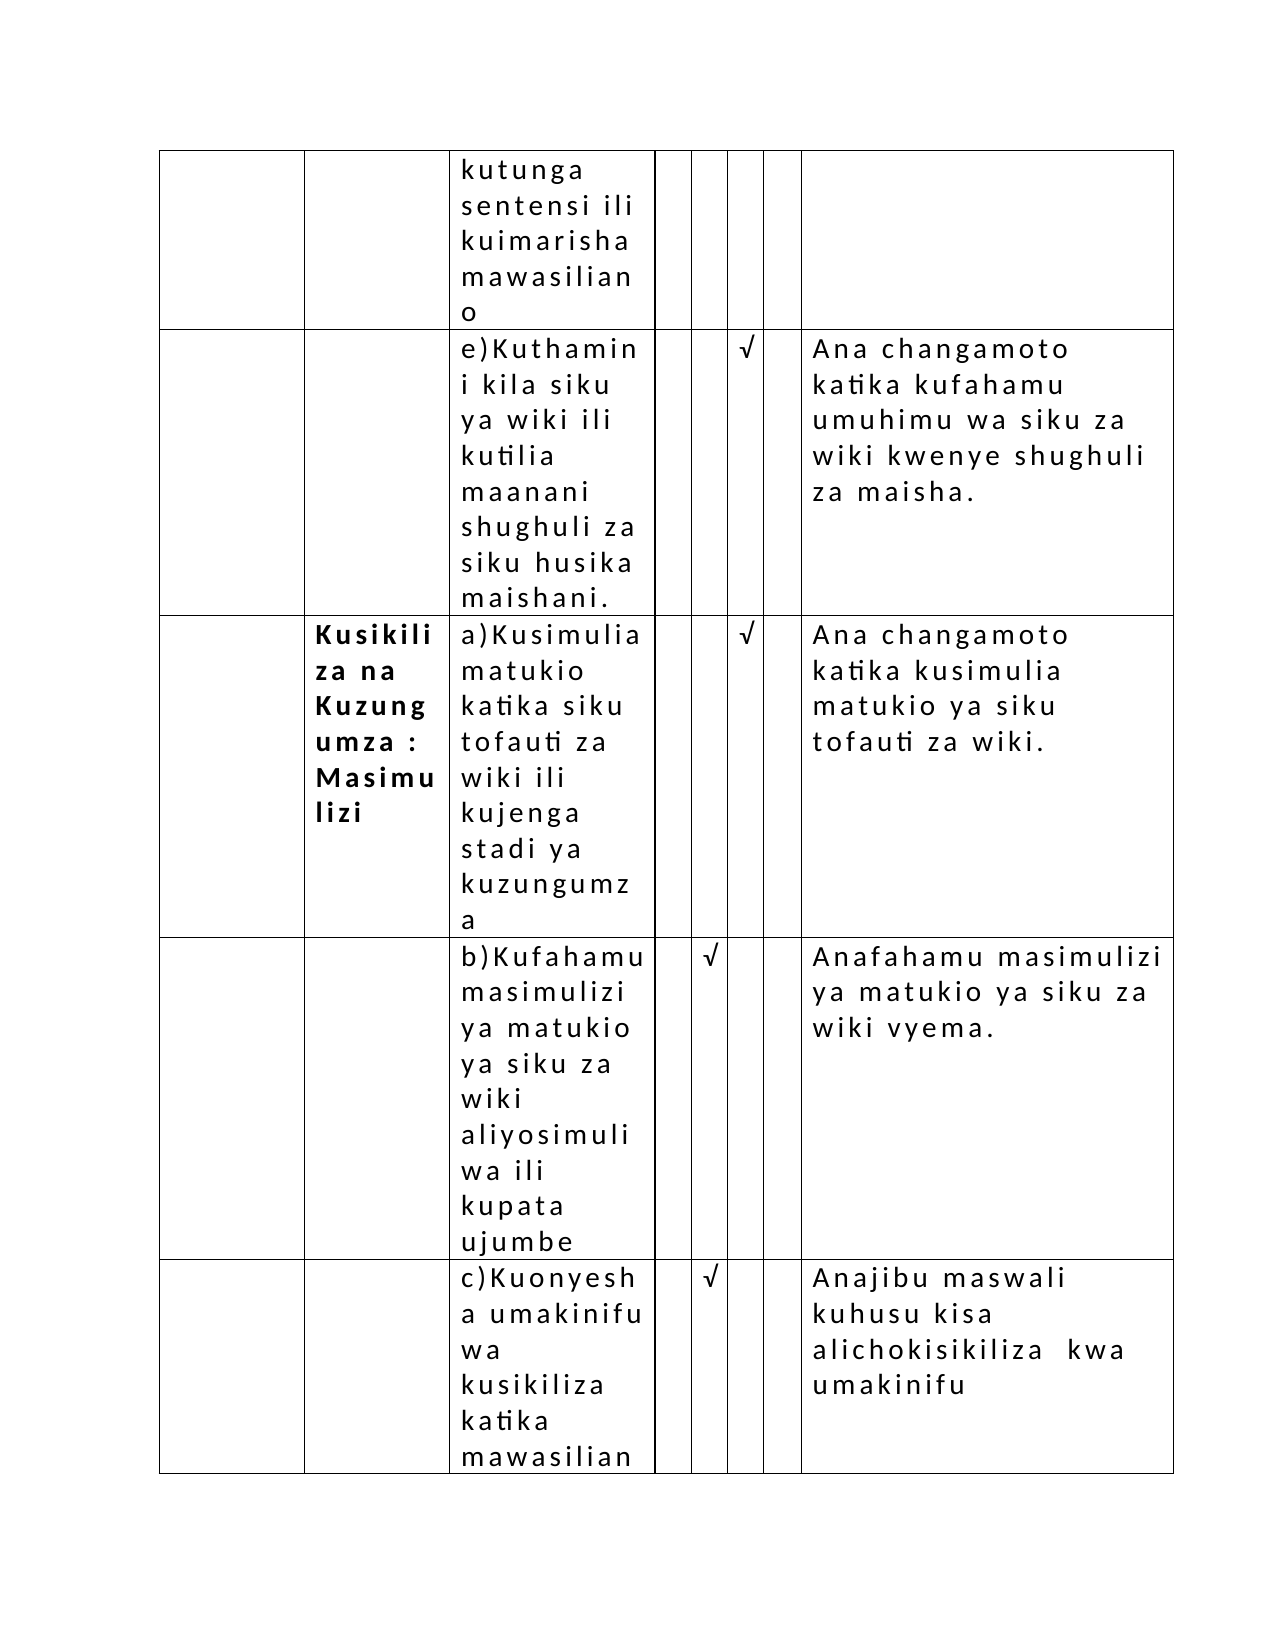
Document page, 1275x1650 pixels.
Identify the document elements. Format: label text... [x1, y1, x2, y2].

table_cell √ [692, 938, 727, 1258]
table_cell [160, 330, 304, 615]
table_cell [802, 151, 1173, 329]
table_cell e)Kuthamini kila siku ya wiki ili kutilia maanani shughuli za siku husika maishani. [450, 330, 654, 615]
table_cell [728, 1260, 763, 1473]
table_cell √ [692, 1260, 727, 1473]
table_cell Ana changamoto katika kufahamu umuhimu wa siku za wiki kwenye shughuli za maisha. [802, 330, 1173, 615]
table_cell [305, 330, 449, 615]
table_cell [764, 330, 801, 615]
table_cell [656, 151, 691, 329]
table_cell [656, 330, 691, 615]
table_cell √ [728, 616, 763, 937]
table_cell [160, 1260, 304, 1473]
table_cell [764, 616, 801, 937]
table_cell [160, 938, 304, 1258]
table_cell [305, 1260, 449, 1473]
table_cell [305, 151, 449, 329]
table_cell [764, 1260, 801, 1473]
table_cell [728, 938, 763, 1258]
table_cell [305, 938, 449, 1258]
table_cell [692, 330, 727, 615]
table_cell √ [728, 330, 763, 615]
table_cell √ [692, 151, 727, 329]
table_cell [450, 151, 654, 329]
table_cell Ana changamoto katika kusimulia matukio ya siku tofauti za wiki. [802, 616, 1173, 937]
table_cell [656, 938, 691, 1258]
table_cell [656, 616, 691, 937]
table_cell [728, 151, 763, 329]
table_cell Kusikiliza na Kuzungumza : Masimulizi [305, 616, 449, 937]
table_cell a)Kusimulia matukio katika siku tofauti za wiki ili kujenga stadi ya kuzungumza [450, 616, 654, 937]
table_cell [160, 151, 304, 329]
table_cell [764, 938, 801, 1258]
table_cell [450, 1260, 654, 1473]
table_cell [692, 616, 727, 937]
table_cell [764, 151, 801, 329]
table_cell [656, 1260, 691, 1473]
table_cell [802, 1260, 1173, 1473]
table_cell Anafahamu masimulizi ya matukio ya siku za wiki vyema. [802, 938, 1173, 1258]
table_cell b)Kufahamu masimulizi ya matukio ya siku za wiki aliyosimuliwa ili kupata ujumbe [450, 938, 654, 1258]
table_cell [160, 616, 304, 937]
